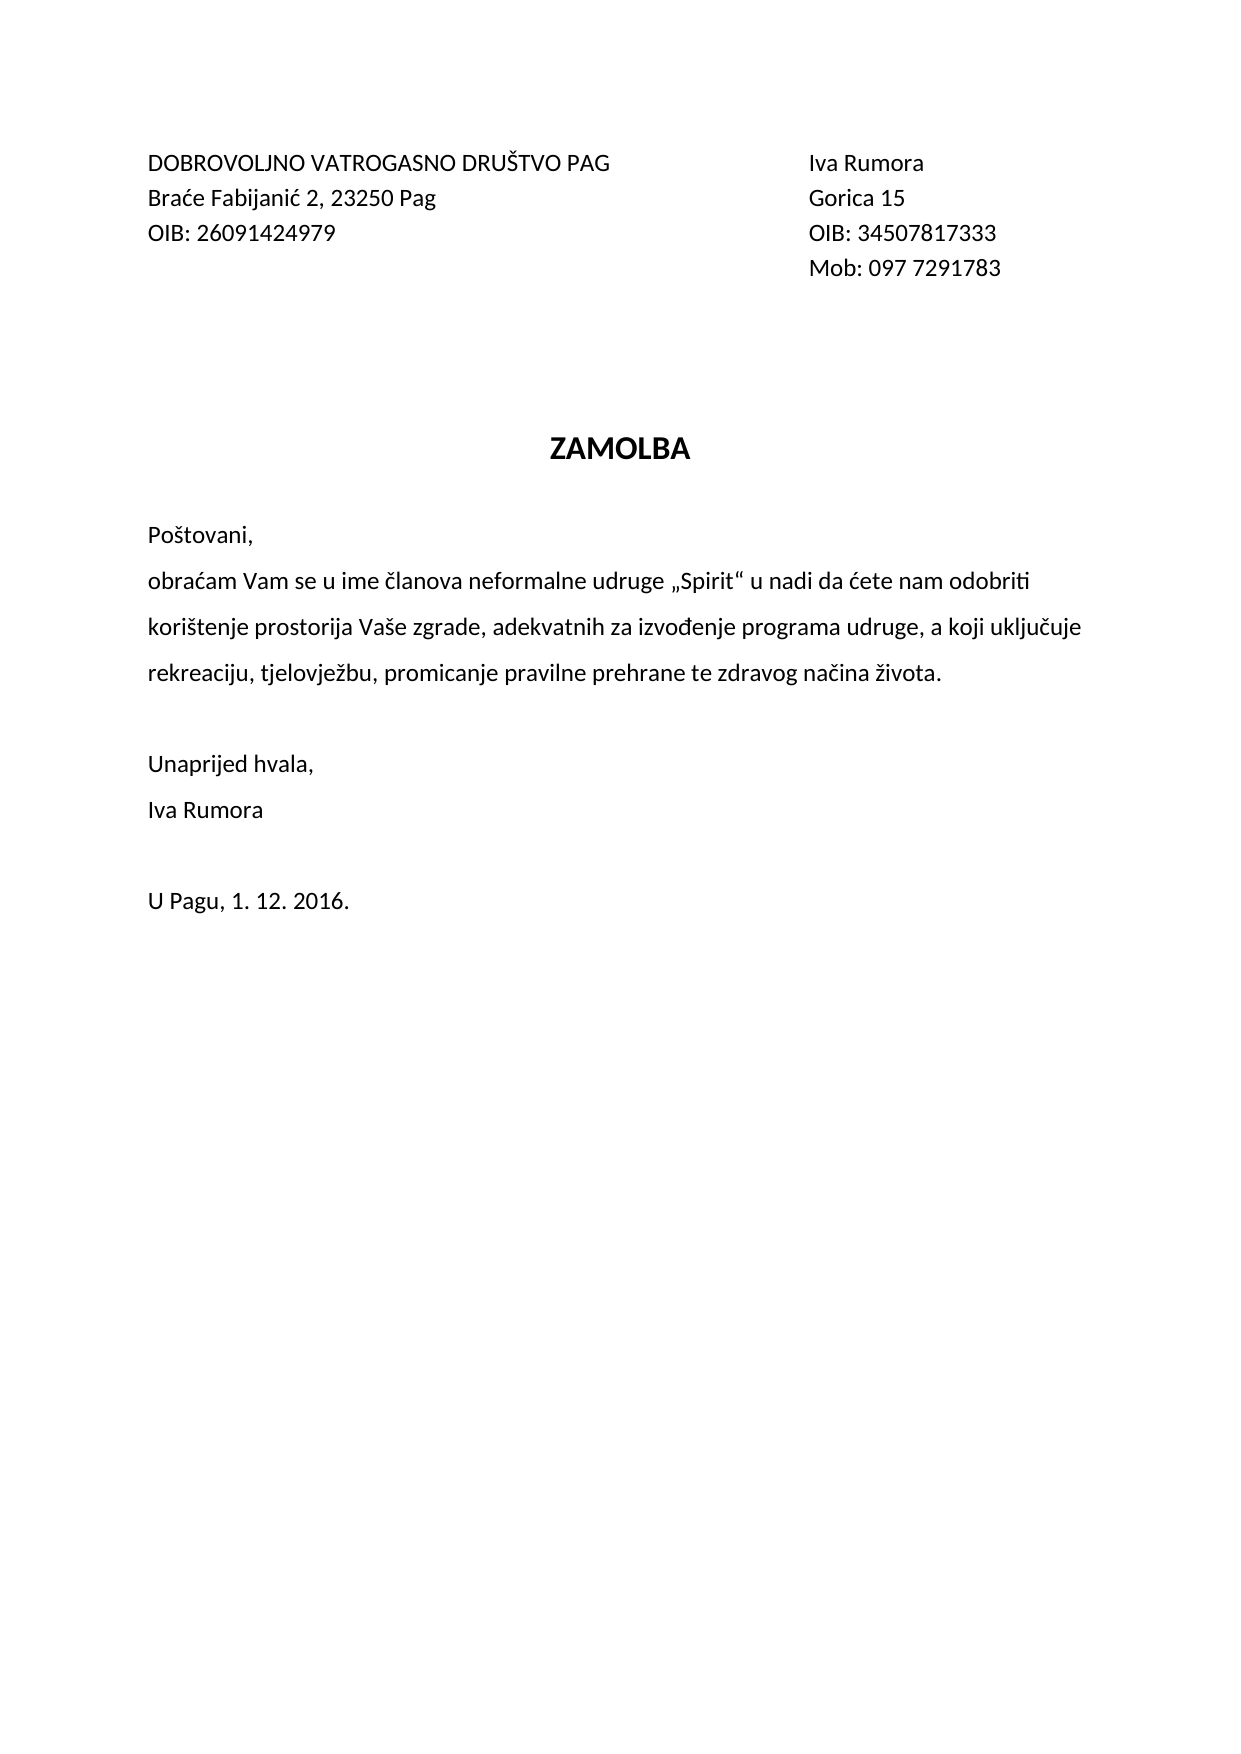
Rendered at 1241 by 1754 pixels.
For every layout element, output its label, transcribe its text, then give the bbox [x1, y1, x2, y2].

table_header Iva Rumora Gorica 15 OIB: 34507817333 Mob: 097 7291783 [797, 148, 1104, 287]
text Unaprijed hvala, [148, 748, 1093, 779]
text Iva Rumora [148, 794, 1093, 824]
text ZAMOLBA [148, 427, 1093, 468]
text Poštovani, [148, 519, 1093, 550]
text obraćam Vam se u ime članova neformalne udruge „Spirit“ u nadi da ćete nam odobriti korištenje prostorija Vaše zgrade, adekvatnih za izvođenje programa udruge, a koji uključuje rekreaciju, tjelovježbu, promicanje pravilne prehrane te zdravog načina života. [148, 565, 1093, 687]
table_header DOBROVOLJNO VATROGASNO DRUŠTVO PAG Braće Fabijanić 2, 23250 Pag OIB: 26091424979 [136, 148, 797, 287]
text U Pagu, 1. 12. 2016. [148, 885, 1093, 916]
